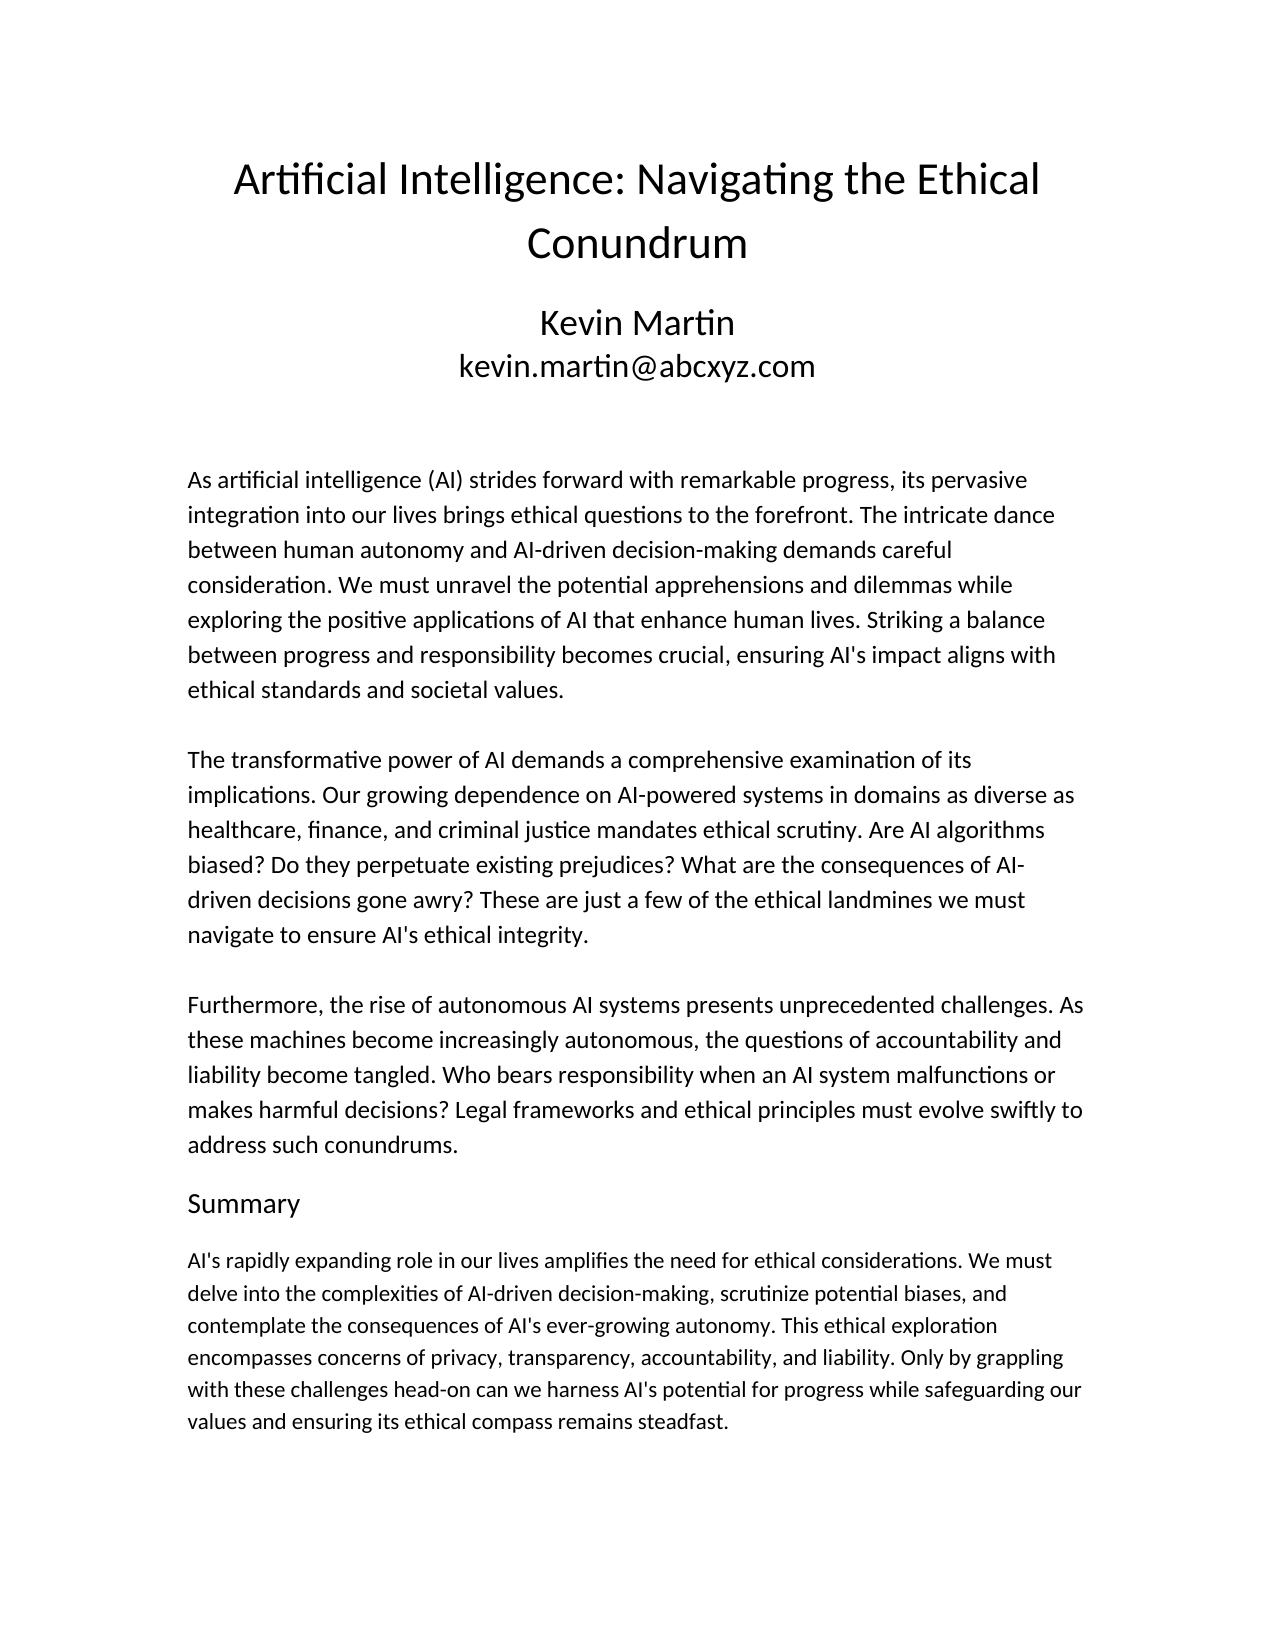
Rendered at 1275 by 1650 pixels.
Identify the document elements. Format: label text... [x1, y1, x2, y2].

text Kevin Martin [187, 299, 1087, 345]
text Summary [187, 1185, 1087, 1220]
text As artificial intelligence (AI) strides forward with remarkable progress, its pervasive integration into our lives brings ethical questions to the forefront. The intricate dance between human autonomy and AI-driven decision-making demands careful consideration. We must unravel the potential apprehensions and dilemmas while exploring the positive applications of AI that enhance human lives. Striking a balance between progress and responsibility becomes crucial, ensuring AI's impact aligns with ethical standards and societal values. The transformative power of AI demands a comprehensive examination of its implications. Our growing dependence on AI-powered systems in domains as diverse as healthcare, finance, and criminal justice mandates ethical scrutiny. Are AI algorithms biased? Do they perpetuate existing prejudices? What are the consequences of AI-driven decisions gone awry? These are just a few of the ethical landmines we must navigate to ensure AI's ethical integrity. Furthermore, the rise of autonomous AI systems presents unprecedented challenges. As these machines become increasingly autonomous, the questions of accountability and liability become tangled. Who bears responsibility when an AI system malfunctions or makes harmful decisions? Legal frameworks and ethical principles must evolve swiftly to address such conundrums. [187, 464, 1087, 1159]
text kevin.martin@abcxyz.com [187, 345, 1087, 386]
text Artificial Intelligence: Navigating the Ethical Conundrum [187, 150, 1087, 270]
text AI's rapidly expanding role in our lives amplifies the need for ethical considerations. We must delve into the complexities of AI-driven decision-making, scrutinize potential biases, and contemplate the consequences of AI's ever-growing autonomy. This ethical exploration encompasses concerns of privacy, transparency, accountability, and liability. Only by grappling with these challenges head-on can we harness AI's potential for progress while safeguarding our values and ensuring its ethical compass remains steadfast. [187, 1246, 1087, 1435]
